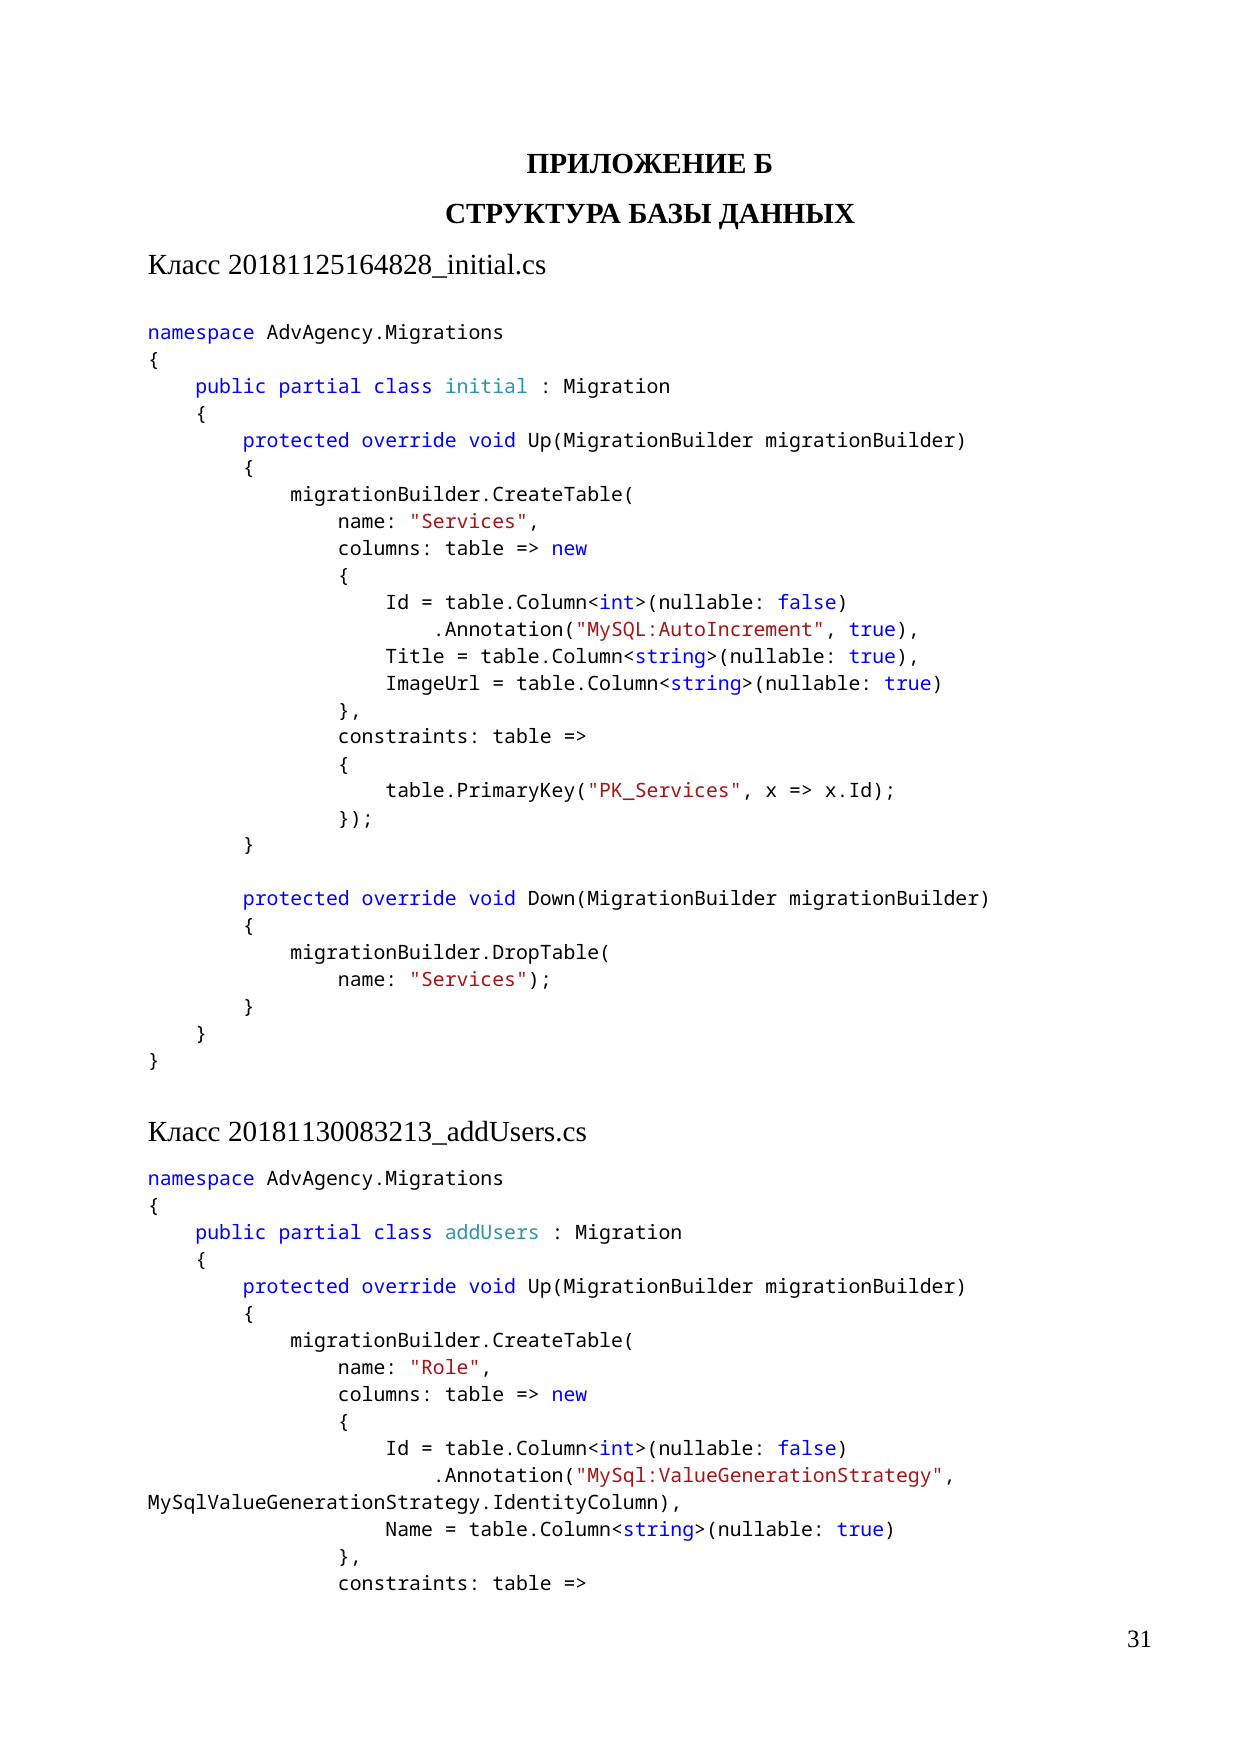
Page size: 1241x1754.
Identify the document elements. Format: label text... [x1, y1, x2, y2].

text migrationBuilder.CreateTable( [148, 480, 1152, 507]
text }, [148, 696, 1152, 723]
text { [148, 1407, 1152, 1434]
text { [148, 1299, 1152, 1326]
text { [148, 345, 1152, 372]
text } [148, 1047, 1152, 1073]
text name: "Services", [148, 507, 1152, 534]
text Name = table.Column<string>(nullable: true) [148, 1515, 1152, 1542]
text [148, 1461, 1152, 1515]
text namespace AdvAgency.Migrations [148, 1164, 1152, 1191]
text }); [148, 804, 1152, 831]
text { [148, 750, 1152, 777]
text ImageUrl = table.Column<string>(nullable: true) [148, 669, 1152, 696]
text protected override void Up(MigrationBuilder migrationBuilder) [148, 1272, 1152, 1299]
text { [148, 561, 1152, 588]
text protected override void Down(MigrationBuilder migrationBuilder) [148, 885, 1152, 912]
text { [148, 453, 1152, 480]
text public partial class addUsers : Migration [148, 1218, 1152, 1245]
text migrationBuilder.CreateTable( [148, 1326, 1152, 1353]
text table.PrimaryKey("PK_Services", x => x.Id); [148, 777, 1152, 804]
text } [148, 831, 1152, 858]
text { [148, 1191, 1152, 1218]
text Title = table.Column<string>(nullable: true), [148, 642, 1152, 669]
text .Annotation("MySQL:AutoIncrement", true), [148, 615, 1152, 642]
text Класс 20181125164828_initial.cs [148, 247, 1152, 281]
text name: "Services"); [148, 966, 1152, 993]
text }, [148, 1542, 1152, 1569]
text } [148, 993, 1152, 1019]
text { [148, 1245, 1152, 1272]
text { [148, 912, 1152, 939]
text constraints: table => [148, 1569, 1152, 1596]
text protected override void Up(MigrationBuilder migrationBuilder) [148, 426, 1152, 453]
text Id = table.Column<int>(nullable: false) [148, 588, 1152, 615]
text public partial class initial : Migration [148, 372, 1152, 399]
text namespace AdvAgency.Migrations [148, 318, 1152, 345]
text } [148, 1019, 1152, 1047]
text name: "Role", [148, 1353, 1152, 1380]
subtitle ПРИЛОЖЕНИЕ Б СТРУКТУРА БАЗЫ ДАННЫХ [148, 146, 1152, 230]
text columns: table => new [148, 534, 1152, 561]
text Класс 20181130083213_addUsers.cs [148, 1114, 1152, 1147]
text migrationBuilder.DropTable( [148, 939, 1152, 966]
text { [148, 399, 1152, 426]
text constraints: table => [148, 723, 1152, 750]
text Id = table.Column<int>(nullable: false) [148, 1434, 1152, 1461]
text columns: table => new [148, 1380, 1152, 1407]
